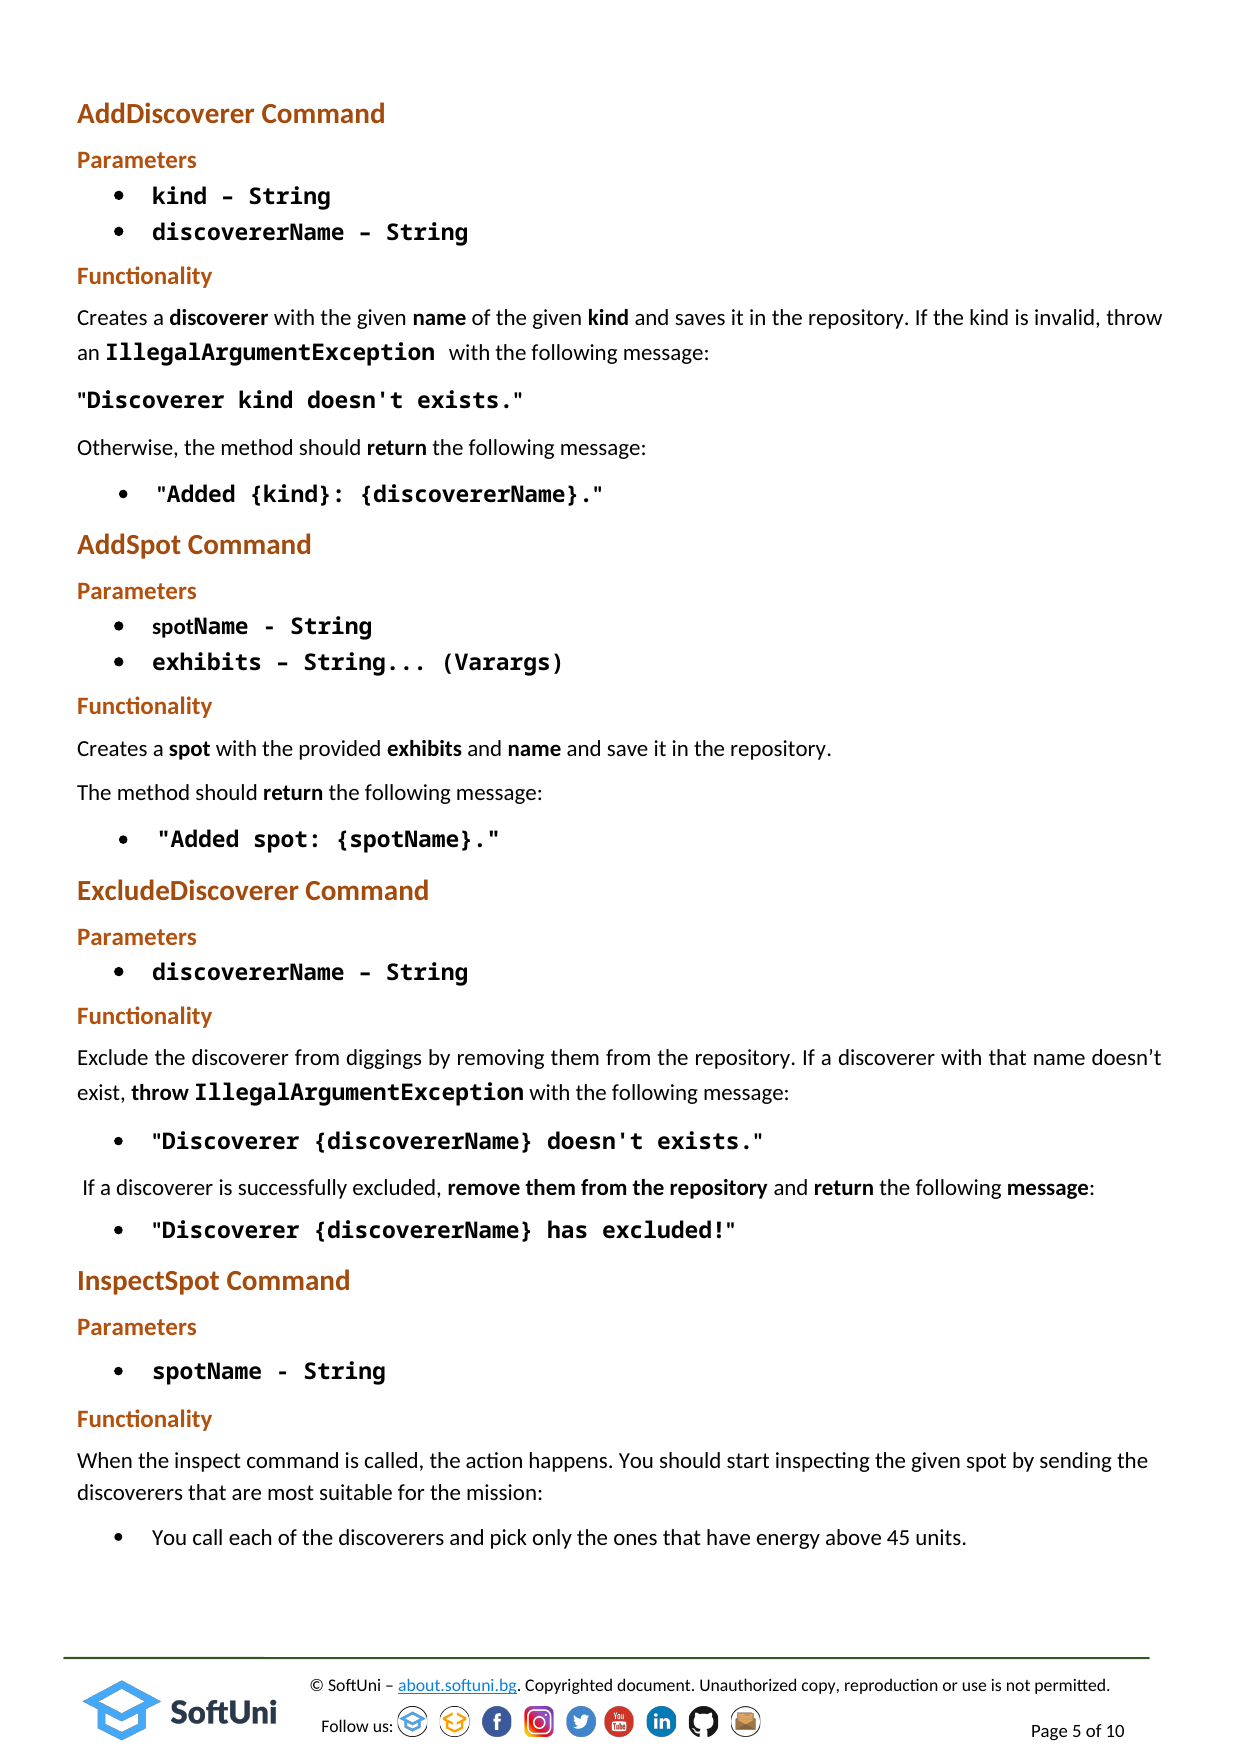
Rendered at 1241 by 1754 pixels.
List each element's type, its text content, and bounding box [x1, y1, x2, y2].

subtitle Functionality [77, 1000, 1163, 1031]
subtitle Parameters [77, 575, 1163, 606]
text Creates a discoverer with the given name of the given kind and saves it in the repository. If the kind is invalid, throw an IllegalArgumentException with the following message: [77, 303, 1163, 367]
picture [439, 1706, 470, 1737]
list "Added {kind}: {discovererName}." [119, 477, 1163, 509]
picture [731, 1706, 761, 1737]
picture [660, 1719, 670, 1728]
picture [646, 1706, 655, 1715]
subtitle Functionality [77, 690, 1163, 721]
subtitle Parameters [77, 1311, 1163, 1342]
subtitle Parameters [77, 145, 1163, 175]
subtitle AddSpot Command [77, 526, 1163, 562]
subtitle Parameters [77, 921, 1163, 951]
subtitle Functionality [77, 1403, 1163, 1433]
list discovererName – String [114, 956, 1163, 987]
picture [482, 1706, 512, 1737]
picture [524, 1706, 554, 1737]
subtitle If a discoverer is successfully excluded, remove them from the repository and return the following message: [77, 1173, 1163, 1201]
text Otherwise, the method should return the following message: [77, 433, 1163, 461]
text "Discoverer kind doesn't exists." [77, 384, 1163, 416]
subtitle Functionality [77, 260, 1163, 290]
list spotName - String [114, 1354, 1163, 1386]
text Creates a spot with the provided exhibits and name and save it in the repository. [77, 734, 1163, 762]
picture [688, 1706, 719, 1737]
picture [397, 1706, 428, 1737]
picture [668, 1706, 677, 1715]
picture [604, 1706, 634, 1737]
list "Discoverer {discovererName} has excluded!" [114, 1213, 1163, 1245]
picture [76, 1674, 283, 1746]
list exhibits – String... (Varargs) [114, 646, 1163, 677]
picture [646, 1728, 655, 1737]
text When the inspect command is called, the action happens. You should start inspecting the given spot by sending the discoverers that are most suitable for the mission: [77, 1446, 1163, 1507]
text The method should return the following message: [77, 778, 1163, 806]
subtitle InspectSpot Command [77, 1262, 1163, 1298]
list "Added spot: {spotName}." [119, 823, 1163, 854]
subtitle ExcludeDiscoverer Command [77, 872, 1163, 907]
list kind – String [114, 180, 1163, 211]
list discovererName – String [114, 216, 1163, 247]
list "Discoverer {discovererName} doesn't exists." [114, 1124, 1163, 1156]
list spotName - String [114, 610, 1163, 641]
subtitle AddDiscoverer Command [77, 95, 1163, 131]
list You call each of the discoverers and pick only the ones that have energy above 45 units. [114, 1523, 1163, 1551]
picture [668, 1728, 677, 1737]
picture [566, 1706, 596, 1737]
text Exclude the discoverer from diggings by removing them from the repository. If a discoverer with that name doesn’t exist, throw IllegalArgumentException with the following message: [77, 1043, 1163, 1107]
